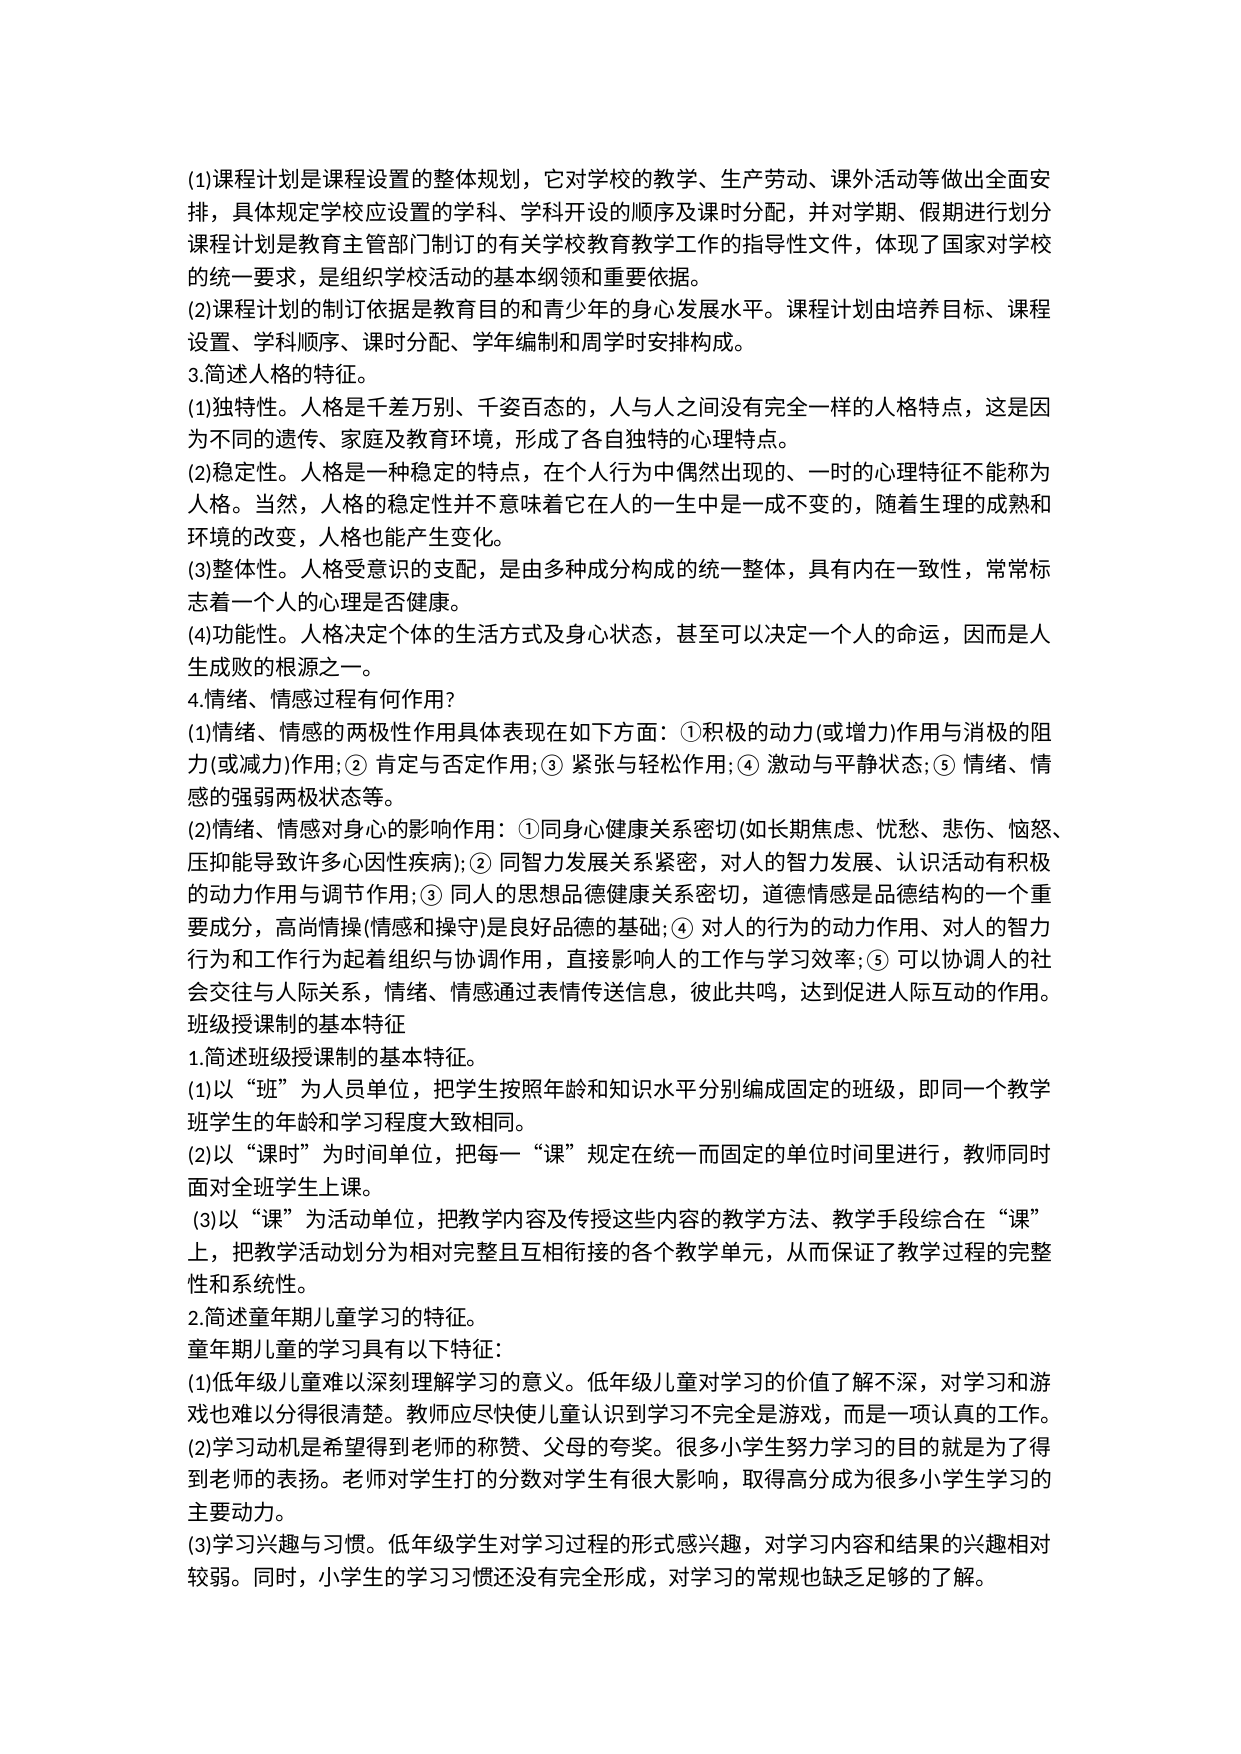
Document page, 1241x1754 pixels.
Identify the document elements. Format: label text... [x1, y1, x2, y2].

text 1.简述班级授课制的基本特征。 [187, 1039, 1053, 1072]
text 2.简述童年期儿童学习的特征。 [187, 1299, 1053, 1332]
text (3)整体性。人格受意识的支配，是由多种成分构成的统一整体，具有内在一致性，常常标志着一个人的心理是否健康。 [187, 552, 1053, 617]
text (2)稳定性。人格是一种稳定的特点，在个人行为中偶然出现的、一时的心理特征不能称为人格。当然，人格的稳定性并不意味着它在人的一生中是一成不变的，随着生理的成熟和环境的改变，人格也能产生变化。 [187, 454, 1053, 552]
text (2)学习动机是希望得到老师的称赞、父母的夸奖。很多小学生努力学习的目的就是为了得到老师的表扬。老师对学生打的分数对学生有很大影响，取得高分成为很多小学生学习的主要动力。 [187, 1429, 1053, 1527]
text (2)以“课时”为时间单位，把每一“课”规定在统一而固定的单位时间里进行，教师同时面对全班学生上课。 [187, 1137, 1053, 1202]
text (1)独特性。人格是千差万别、千姿百态的，人与人之间没有完全一样的人格特点，这是因为不同的遗传、家庭及教育环境，形成了各自独特的心理特点。 [187, 389, 1053, 454]
text (2)情绪、情感对身心的影响作用：①同身心健康关系密切(如长期焦虑、忧愁、悲伤、恼怒、压抑能导致许多心因性疾病);②同智力发展关系紧密，对人的智力发展、认识活动有积极的动力作用与调节作用;③同人的思想品德健康关系密切，道德情感是品德结构的一个重要成分，高尚情操(情感和操守)是良好品德的基础;④对人的行为的动力作用、对人的智力行为和工作行为起着组织与协调作用，直接影响人的工作与学习效率;⑤可以协调人的社会交往与人际关系，情绪、情感通过表情传送信息，彼此共鸣，达到促进人际互动的作用。 [187, 812, 1053, 1007]
text (1)情绪、情感的两极性作用具体表现在如下方面：①积极的动力(或增力)作用与消极的阻力(或减力)作用;②肯定与否定作用;③紧张与轻松作用;④激动与平静状态;⑤情绪、情感的强弱两极状态等。 [187, 714, 1053, 812]
text (1)低年级儿童难以深刻理解学习的意义。低年级儿童对学习的价值了解不深，对学习和游戏也难以分得很清楚。教师应尽快使儿童认识到学习不完全是游戏，而是一项认真的工作。 [187, 1364, 1053, 1429]
text (3)以“课”为活动单位，把教学内容及传授这些内容的教学方法、教学手段综合在“课”上，把教学活动划分为相对完整且互相衔接的各个教学单元，从而保证了教学过程的完整性和系统性。 [187, 1202, 1053, 1299]
text 童年期儿童的学习具有以下特征： [187, 1332, 1053, 1364]
text 4.情绪、情感过程有何作用? [187, 682, 1053, 714]
text (3)学习兴趣与习惯。低年级学生对学习过程的形式感兴趣，对学习内容和结果的兴趣相对较弱。同时，小学生的学习习惯还没有完全形成，对学习的常规也缺乏足够的了解。 [187, 1527, 1053, 1592]
text (1)课程计划是课程设置的整体规划，它对学校的教学、生产劳动、课外活动等做出全面安排，具体规定学校应设置的学科、学科开设的顺序及课时分配，并对学期、假期进行划分。课程计划是教育主管部门制订的有关学校教育教学工作的指导性文件，体现了国家对学校的统一要求，是组织学校活动的基本纲领和重要依据。 [187, 162, 1053, 292]
text (2)课程计划的制订依据是教育目的和青少年的身心发展水平。课程计划由培养目标、课程设置、学科顺序、课时分配、学年编制和周学时安排构成。 [187, 292, 1053, 357]
text 班级授课制的基本特征 [187, 1007, 1053, 1039]
text (4)功能性。人格决定个体的生活方式及身心状态，甚至可以决定一个人的命运，因而是人生成败的根源之一。 [187, 617, 1053, 682]
text 3.简述人格的特征。 [187, 357, 1053, 389]
text (1)以“班”为人员单位，把学生按照年龄和知识水平分别编成固定的班级，即同一个教学班学生的年龄和学习程度大致相同。 [187, 1072, 1053, 1137]
